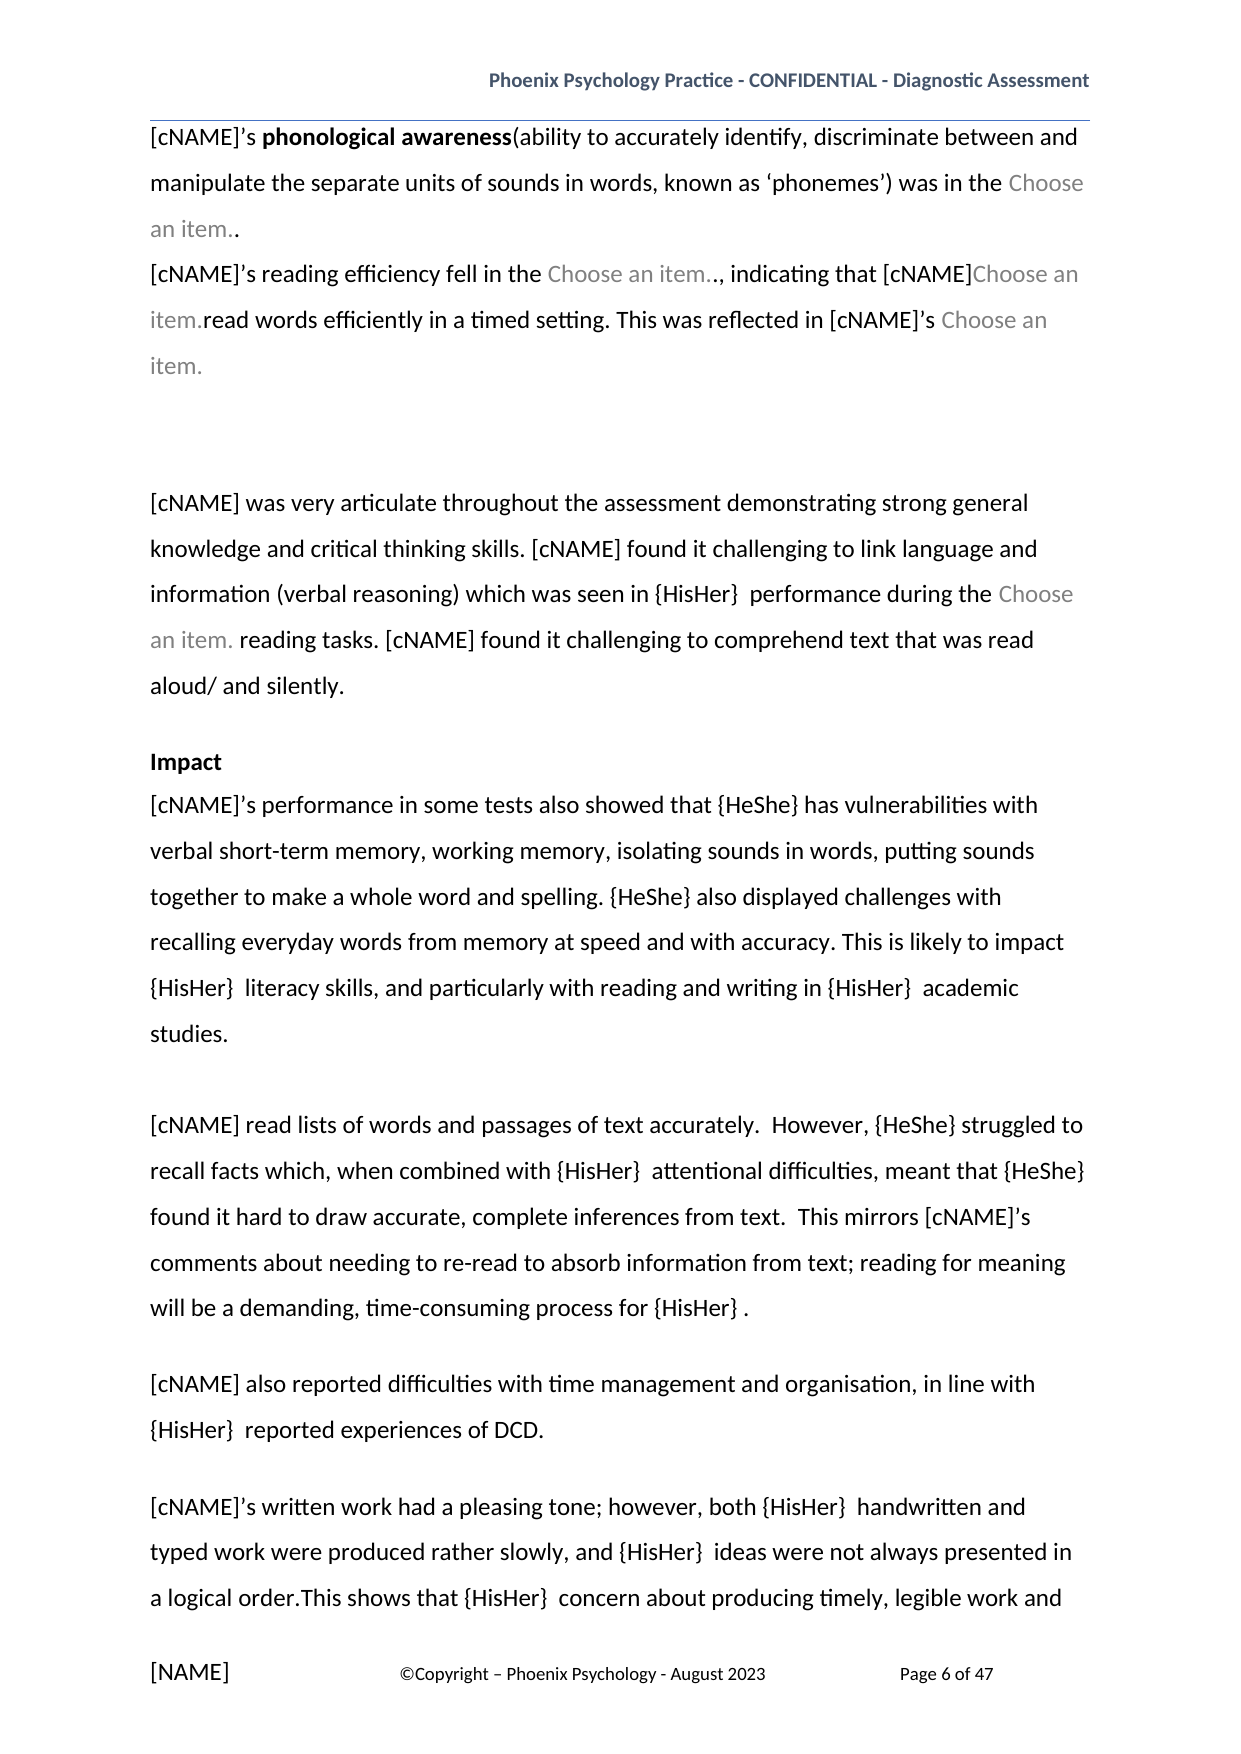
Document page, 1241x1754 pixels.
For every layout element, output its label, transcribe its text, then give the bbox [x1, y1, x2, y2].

text [cNAME] was very articulate throughout the assessment demonstrating strong general knowledge and critical thinking skills. [cNAME] found it challenging to link language and information (verbal reasoning) which was seen in {HisHer} performance during the reading tasks. [cNAME] found it challenging to comprehend text that was read aloud/ and silently. [150, 487, 1090, 701]
text [cNAME] read lists of words and passages of text accurately. However, {HeShe} struggled to recall facts which, when combined with {HisHer} attentional difficulties, meant that {HeShe} found it hard to draw accurate, complete inferences from text. This mirrors [cNAME]’s comments about needing to re-read to absorb information from text; reading for meaning will be a demanding, time-consuming process for {HisHer} . [150, 1109, 1090, 1323]
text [150, 1491, 1090, 1613]
text [cNAME]’s reading efficiency fell in the ., indicating that [cNAME]read words efficiently in a timed setting. This was reflected in [cNAME]’s [150, 258, 1090, 380]
text [cNAME]’s phonological awareness(ability to accurately identify, discriminate between and manipulate the separate units of sounds in words, known as ‘phonemes’) was in the . [150, 121, 1090, 243]
text [cNAME] also reported difficulties with time management and organisation, in line with {HisHer} reported experiences of DCD. [150, 1369, 1090, 1445]
subtitle Impact [150, 746, 1090, 777]
text [cNAME]’s performance in some tests also showed that {HeShe} has vulnerabilities with verbal short-term memory, working memory, isolating sounds in words, putting sounds together to make a whole word and spelling. {HeShe} also displayed challenges with recalling everyday words from memory at speed and with accuracy. This is likely to impact {HisHer} literacy skills, and particularly with reading and writing in {HisHer} academic studies. [150, 789, 1090, 1048]
